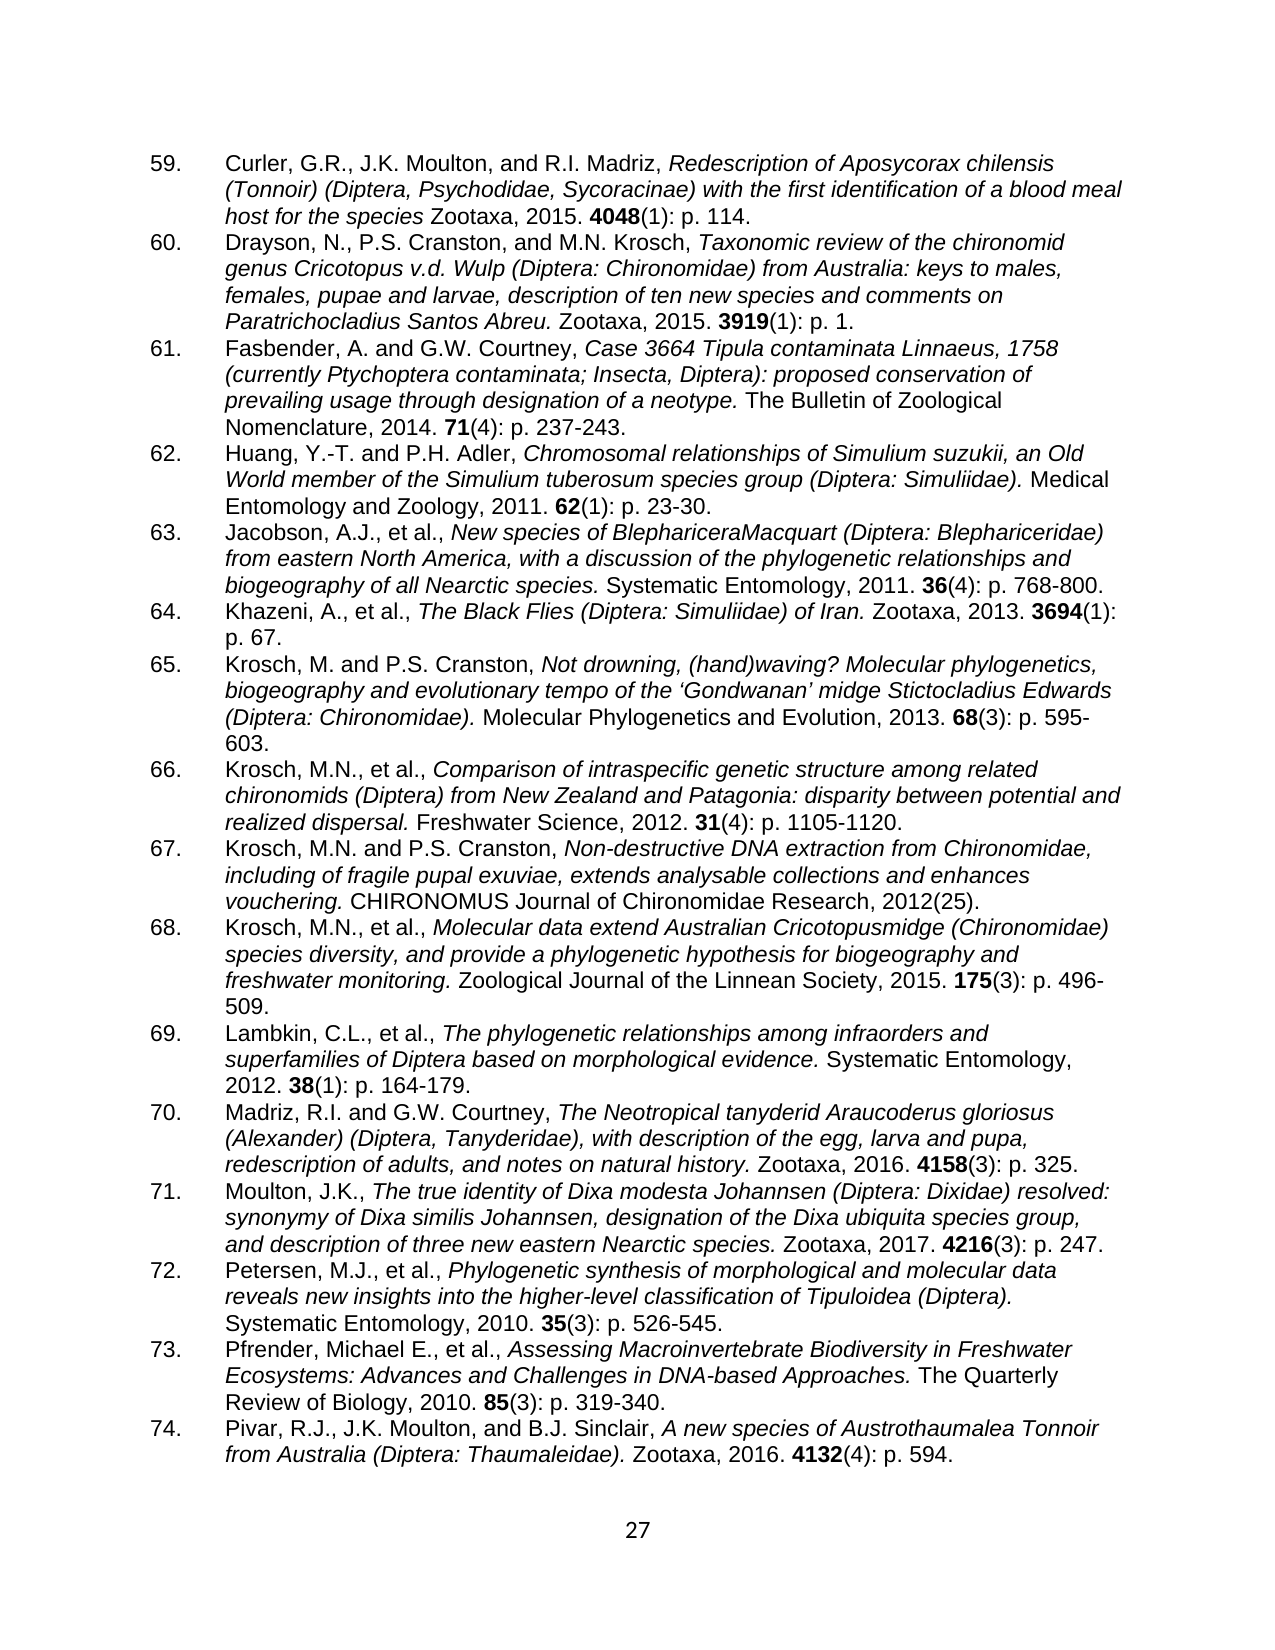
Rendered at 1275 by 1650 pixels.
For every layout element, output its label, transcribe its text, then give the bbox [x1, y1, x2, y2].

text 65. Krosch, M. and P.S. Cranston, Not drowning, (hand)waving? Molecular phylogenetics, biogeography and evolutionary tempo of the ‘Gondwanan’ midge Stictocladius Edwards (Diptera: Chironomidae). Molecular Phylogenetics and Evolution, 2013. 68(3): p. 595-603. [150, 651, 1125, 756]
text 67. Krosch, M.N. and P.S. Cranston, Non-destructive DNA extraction from Chironomidae, including of fragile pupal exuviae, extends analysable collections and enhances vouchering. CHIRONOMUS Journal of Chironomidae Research, 2012(25). [150, 835, 1125, 914]
text 60. Drayson, N., P.S. Cranston, and M.N. Krosch, Taxonomic review of the chironomid genus Cricotopus v.d. Wulp (Diptera: Chironomidae) from Australia: keys to males, females, pupae and larvae, description of ten new species and comments on Paratrichocladius Santos Abreu. Zootaxa, 2015. 3919(1): p. 1. [150, 229, 1125, 334]
text 61. Fasbender, A. and G.W. Courtney, Case 3664 Tipula contaminata Linnaeus, 1758 (currently Ptychoptera contaminata; Insecta, Diptera): proposed conservation of prevailing usage through designation of a neotype. The Bulletin of Zoological Nomenclature, 2014. 71(4): p. 237-243. [150, 334, 1125, 440]
text 64. Khazeni, A., et al., The Black Flies (Diptera: Simuliidae) of Iran. Zootaxa, 2013. 3694(1): p. 67. [150, 598, 1125, 651]
text 62. Huang, Y.-T. and P.H. Adler, Chromosomal relationships of Simulium suzukii, an Old World member of the Simulium tuberosum species group (Diptera: Simuliidae). Medical Entomology and Zoology, 2011. 62(1): p. 23-30. [150, 440, 1125, 519]
text 69. Lambkin, C.L., et al., The phylogenetic relationships among infraorders and superfamilies of Diptera based on morphological evidence. Systematic Entomology, 2012. 38(1): p. 164-179. [150, 1020, 1125, 1099]
text 66. Krosch, M.N., et al., Comparison of intraspecific genetic structure among related chironomids (Diptera) from New Zealand and Patagonia: disparity between potential and realized dispersal. Freshwater Science, 2012. 31(4): p. 1105-1120. [150, 756, 1125, 835]
text 59. Curler, G.R., J.K. Moulton, and R.I. Madriz, Redescription of Aposycorax chilensis (Tonnoir) (Diptera, Psychodidae, Sycoracinae) with the first identification of a blood meal host for the species Zootaxa, 2015. 4048(1): p. 114. [150, 150, 1125, 229]
text 72. Petersen, M.J., et al., Phylogenetic synthesis of morphological and molecular data reveals new insights into the higher-level classification of Tipuloidea (Diptera). Systematic Entomology, 2010. 35(3): p. 526-545. [150, 1257, 1125, 1336]
text 70. Madriz, R.I. and G.W. Courtney, The Neotropical tanyderid Araucoderus gloriosus (Alexander) (Diptera, Tanyderidae), with description of the egg, larva and pupa, redescription of adults, and notes on natural history. Zootaxa, 2016. 4158(3): p. 325. [150, 1099, 1125, 1178]
text 71. Moulton, J.K., The true identity of Dixa modesta Johannsen (Diptera: Dixidae) resolved: synonymy of Dixa similis Johannsen, designation of the Dixa ubiquita species group, and description of three new eastern Nearctic species. Zootaxa, 2017. 4216(3): p. 247. [150, 1178, 1125, 1257]
text 63. Jacobson, A.J., et al., New species of BlephariceraMacquart (Diptera: Blephariceridae) from eastern North America, with a discussion of the phylogenetic relationships and biogeography of all Nearctic species. Systematic Entomology, 2011. 36(4): p. 768-800. [150, 519, 1125, 598]
text 74. Pivar, R.J., J.K. Moulton, and B.J. Sinclair, A new species of Austrothaumalea Tonnoir from Australia (Diptera: Thaumaleidae). Zootaxa, 2016. 4132(4): p. 594. [150, 1415, 1125, 1468]
text 68. Krosch, M.N., et al., Molecular data extend Australian Cricotopusmidge (Chironomidae) species diversity, and provide a phylogenetic hypothesis for biogeography and freshwater monitoring. Zoological Journal of the Linnean Society, 2015. 175(3): p. 496-509. [150, 914, 1125, 1020]
text 73. Pfrender, Michael E., et al., Assessing Macroinvertebrate Biodiversity in Freshwater Ecosystems: Advances and Challenges in DNA-based Approaches. The Quarterly Review of Biology, 2010. 85(3): p. 319-340. [150, 1336, 1125, 1415]
